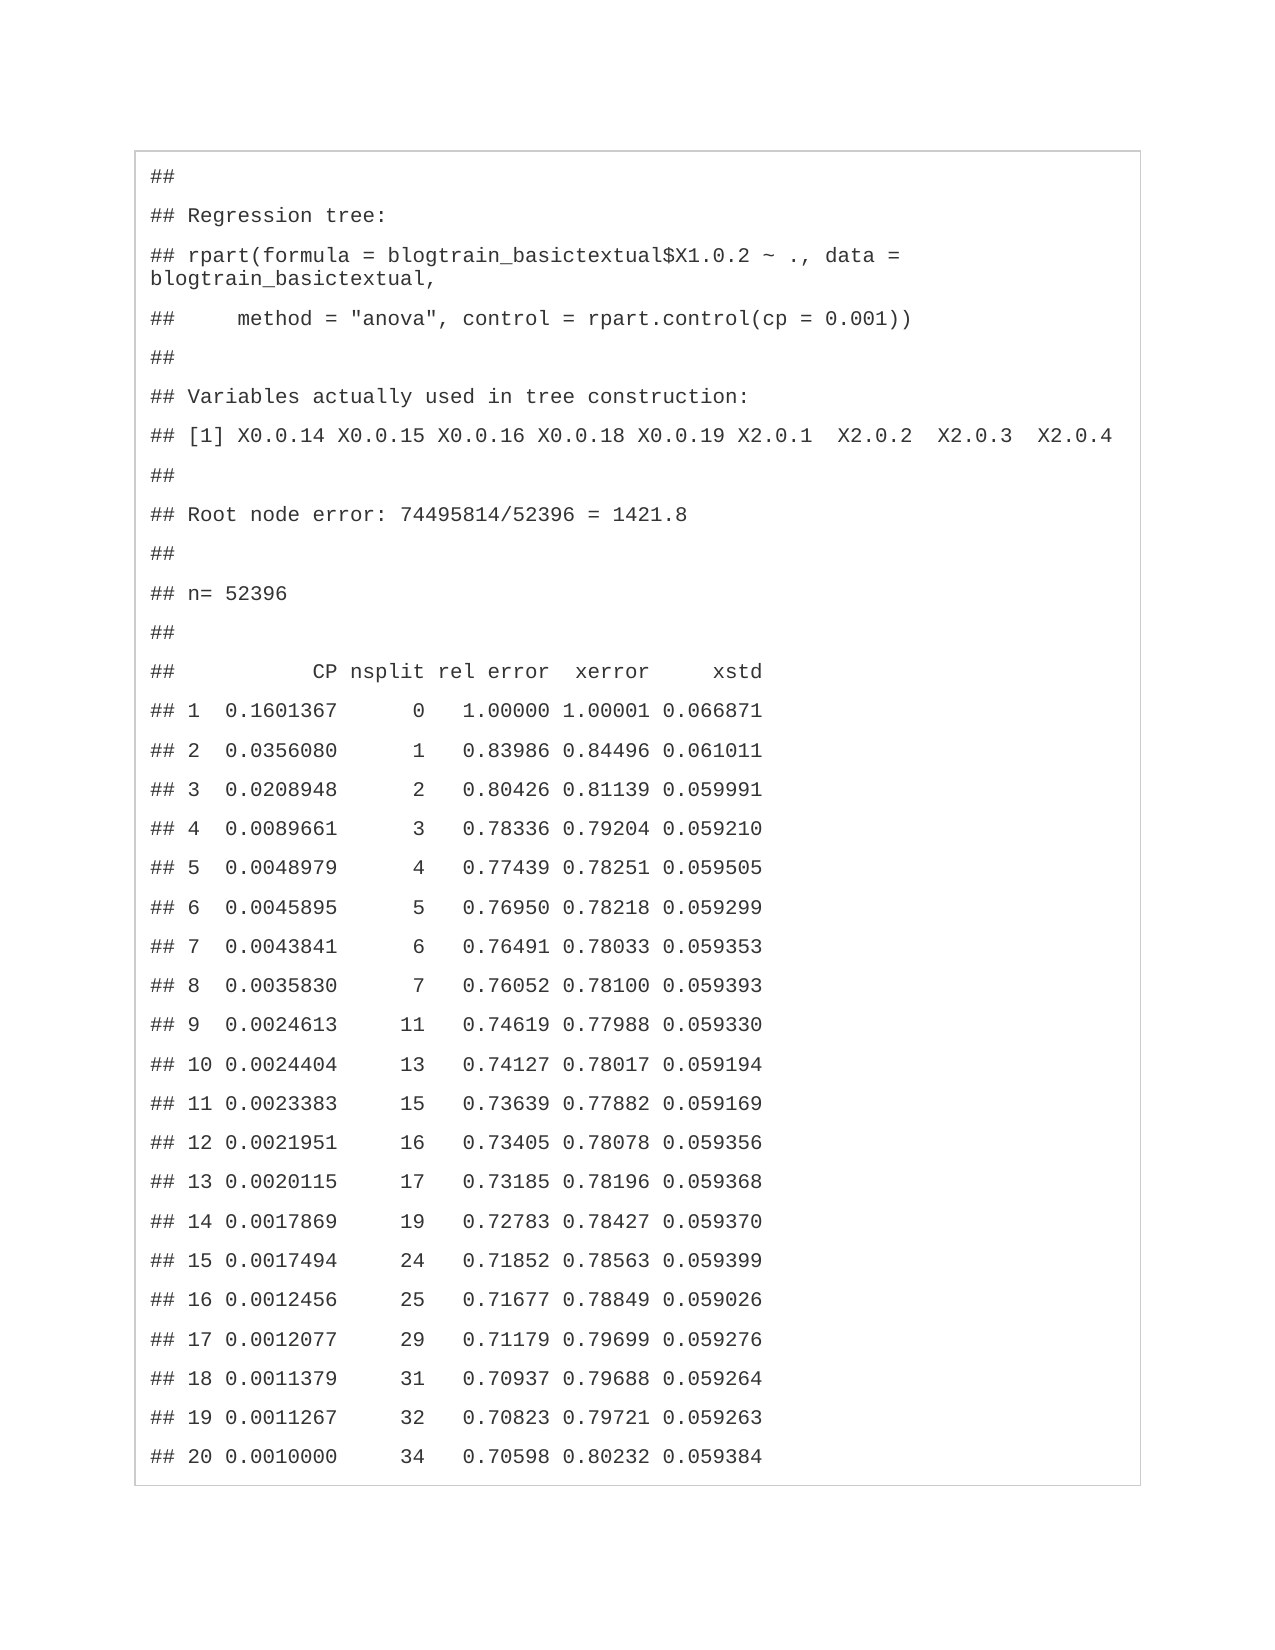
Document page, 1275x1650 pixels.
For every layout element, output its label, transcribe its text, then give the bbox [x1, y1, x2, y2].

text ## 3 0.0208948 2 0.80426 0.81139 0.059991 [136, 763, 1140, 802]
text ## 13 0.0020115 17 0.73185 0.78196 0.059368 [136, 1155, 1140, 1195]
text ## 8 0.0035830 7 0.76052 0.78100 0.059393 [136, 959, 1140, 998]
text ## 9 0.0024613 11 0.74619 0.77988 0.059330 [136, 998, 1140, 1038]
text ## 18 0.0011379 31 0.70937 0.79688 0.059264 [136, 1352, 1140, 1391]
text ## rpart(formula = blogtrain_basictextual$X1.0.2 ~ ., data = blogtrain_basictextual, [136, 228, 1140, 291]
text ## 16 0.0012456 25 0.71677 0.78849 0.059026 [136, 1273, 1140, 1312]
text ## 1 0.1601367 0 1.00000 1.00001 0.066871 [136, 684, 1140, 723]
text ## 2 0.0356080 1 0.83986 0.84496 0.061011 [136, 723, 1140, 763]
text ## 12 0.0021951 16 0.73405 0.78078 0.059356 [136, 1116, 1140, 1155]
text ## 10 0.0024404 13 0.74127 0.78017 0.059194 [136, 1038, 1140, 1077]
text ## 17 0.0012077 29 0.71179 0.79699 0.059276 [136, 1312, 1140, 1352]
text ## [136, 331, 1140, 370]
text ## CP nsplit rel error xerror xstd [136, 645, 1140, 684]
text ## 20 0.0010000 34 0.70598 0.80232 0.059384 [136, 1430, 1140, 1485]
text ## 19 0.0011267 32 0.70823 0.79721 0.059263 [136, 1391, 1140, 1430]
text ## [136, 152, 1140, 189]
text ## 11 0.0023383 15 0.73639 0.77882 0.059169 [136, 1077, 1140, 1116]
text ## 15 0.0017494 24 0.71852 0.78563 0.059399 [136, 1234, 1140, 1273]
text ## 4 0.0089661 3 0.78336 0.79204 0.059210 [136, 802, 1140, 841]
text ## Root node error: 74495814/52396 = 1421.8 [136, 488, 1140, 527]
text ## Variables actually used in tree construction: [136, 370, 1140, 409]
text ## method = "anova", control = rpart.control(cp = 0.001)) [136, 291, 1140, 331]
text ## 6 0.0045895 5 0.76950 0.78218 0.059299 [136, 881, 1140, 920]
text ## Regression tree: [136, 189, 1140, 228]
text ## 7 0.0043841 6 0.76491 0.78033 0.059353 [136, 920, 1140, 959]
text ## 14 0.0017869 19 0.72783 0.78427 0.059370 [136, 1195, 1140, 1234]
text ## n= 52396 [136, 566, 1140, 606]
text ## [136, 606, 1140, 645]
text ## [1] X0.0.14 X0.0.15 X0.0.16 X0.0.18 X0.0.19 X2.0.1 X2.0.2 X2.0.3 X2.0.4 [136, 409, 1140, 448]
text ## [136, 527, 1140, 566]
text ## [136, 448, 1140, 488]
text ## 5 0.0048979 4 0.77439 0.78251 0.059505 [136, 841, 1140, 881]
